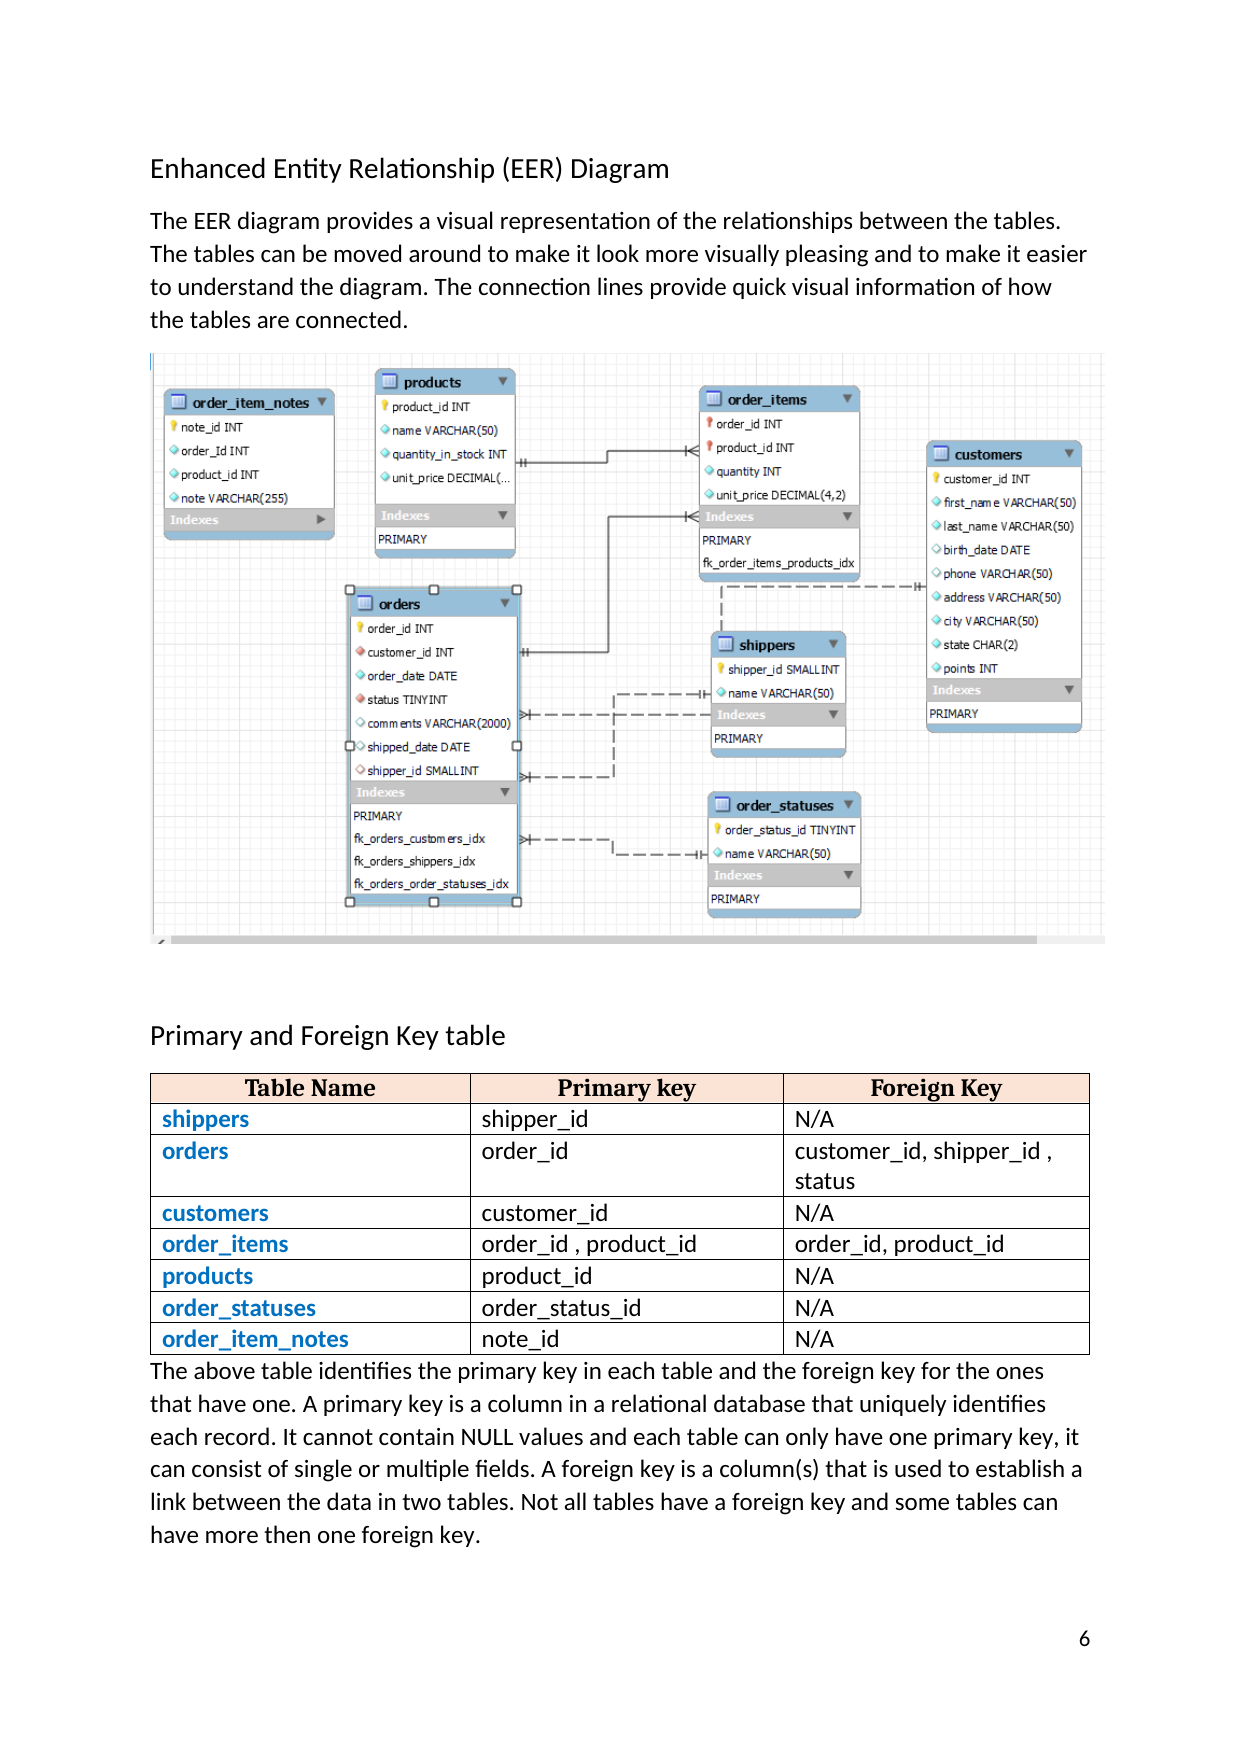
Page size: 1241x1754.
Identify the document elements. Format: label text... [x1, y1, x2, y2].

table_cell order_statuses [151, 1292, 470, 1322]
table_cell orders [151, 1135, 470, 1196]
text The above table identifies the primary key in each table and the foreign key for the ones that have one. A primary key is a column in a relational database that uniquely identifies each record. It cannot contain NULL values and each table can only have one primary key, it can consist of single or multiple fields. A foreign key is a column(s) that is used to establish a link between the data in two tables. Not all tables have a foreign key and some tables can have more then one foreign key. [150, 1355, 1090, 1550]
table_cell shippers [151, 1104, 470, 1134]
text Primary and Foreign Key table [150, 1017, 1090, 1053]
table_header Foreign Key [784, 1074, 1089, 1102]
table_cell customer_id, shipper_id , status [784, 1135, 1089, 1196]
table_cell order_id , product_id [471, 1229, 783, 1259]
table_header Table Name [151, 1074, 470, 1102]
table_cell product_id [471, 1260, 783, 1291]
table_cell N/A [784, 1260, 1089, 1291]
table_cell N/A [784, 1323, 1089, 1354]
table_header Primary key [471, 1074, 783, 1102]
text The EER diagram provides a visual representation of the relationships between the tables. The tables can be moved around to make it look more visually pleasing and to make it easier to understand the diagram. The connection lines provide quick visual information of how the tables are connected. [150, 205, 1090, 334]
table_cell N/A [784, 1104, 1089, 1134]
table_cell order_item_notes [151, 1323, 470, 1354]
table_cell note_id [471, 1323, 783, 1354]
table_cell order_id, product_id [784, 1229, 1089, 1259]
table_cell customer_id [471, 1197, 783, 1228]
table_cell order_id [471, 1135, 783, 1196]
table_cell order_status_id [471, 1292, 783, 1322]
text Enhanced Entity Relationship (EER) Diagram [150, 150, 1090, 186]
table_cell shipper_id [471, 1104, 783, 1134]
table_cell order_items [151, 1229, 470, 1259]
table_cell products [151, 1260, 470, 1291]
picture [150, 353, 1106, 944]
table_cell N/A [784, 1292, 1089, 1322]
table_cell customers [151, 1197, 470, 1228]
table_cell N/A [784, 1197, 1089, 1228]
